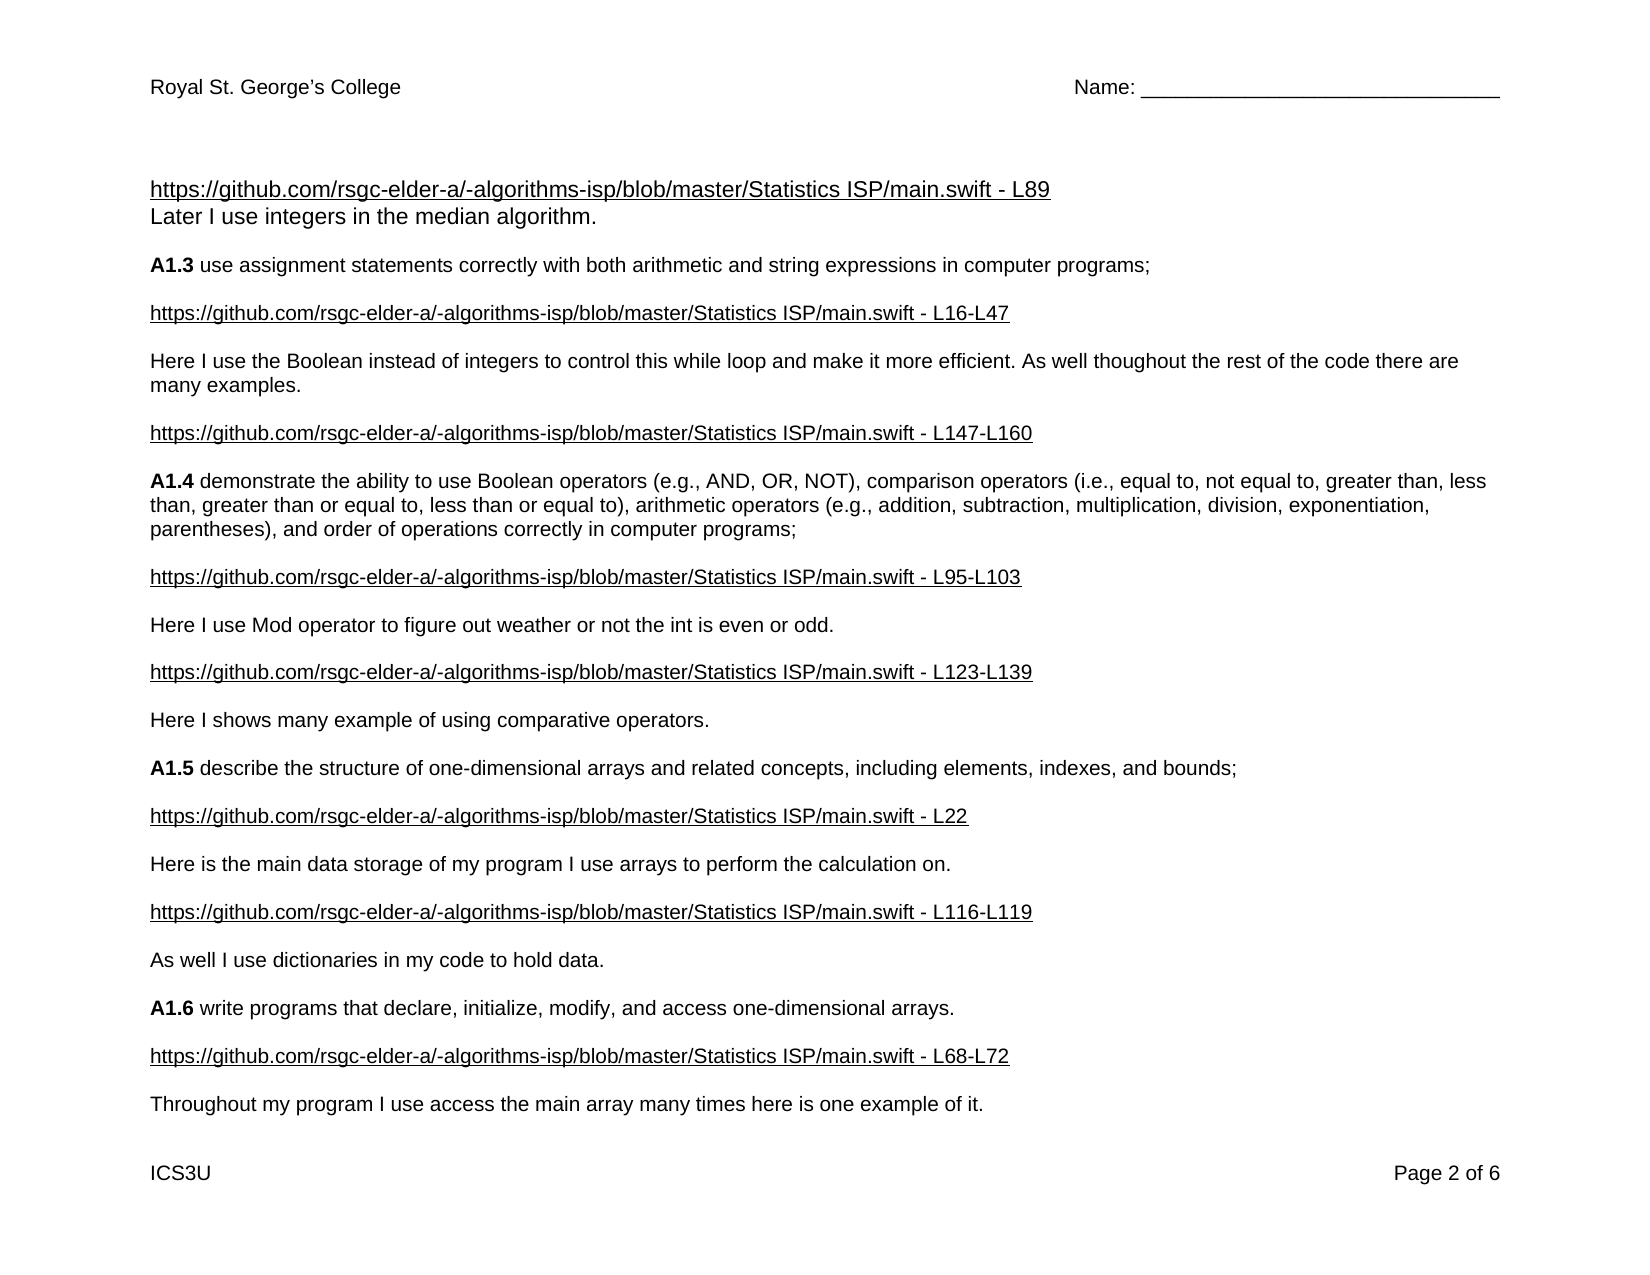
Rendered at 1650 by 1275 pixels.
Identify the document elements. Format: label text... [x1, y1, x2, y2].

text https://github.com/rsgc-elder-a/-algorithms-isp/blob/master/Statistics ISP/main.swift - L68-L72 [150, 1044, 1500, 1068]
text https://github.com/rsgc-elder-a/-algorithms-isp/blob/master/Statistics ISP/main.swift - L95-L103 [150, 564, 1500, 588]
text A1.4 demonstrate the ability to use Boolean operators (e.g., AND, OR, NOT), comparison operators (i.e., equal to, not equal to, greater than, less than, greater than or equal to, less than or equal to), arithmetic operators (e.g., addition, subtraction, multiplication, division, exponentiation, parentheses), and order of operations correctly in computer programs; [150, 469, 1500, 541]
text Here I use the Boolean instead of integers to control this while loop and make it more efficient. As well thoughout the rest of the code there are many examples. [150, 349, 1500, 397]
text Throughout my program I use access the main array many times here is one example of it. [150, 1092, 1500, 1116]
text As well I use dictionaries in my code to hold data. [150, 948, 1500, 972]
text https://github.com/rsgc-elder-a/-algorithms-isp/blob/master/Statistics ISP/main.swift - L16-L47 [150, 301, 1500, 325]
text Here I shows many example of using comparative operators. [150, 708, 1500, 732]
text https://github.com/rsgc-elder-a/-algorithms-isp/blob/master/Statistics ISP/main.swift - L123-L139 [150, 660, 1500, 684]
text Later I use integers in the median algorithm. [150, 203, 1500, 229]
text https://github.com/rsgc-elder-a/-algorithms-isp/blob/master/Statistics ISP/main.swift - L116-L119 [150, 900, 1500, 924]
text A1.5 describe the structure of one-dimensional arrays and related concepts, including elements, indexes, and bounds; [150, 756, 1500, 780]
text https://github.com/rsgc-elder-a/-algorithms-isp/blob/master/Statistics ISP/main.swift - L147-L160 [150, 421, 1500, 445]
text Here is the main data storage of my program I use arrays to perform the calculation on. [150, 852, 1500, 876]
text https://github.com/rsgc-elder-a/-algorithms-isp/blob/master/Statistics ISP/main.swift - L89 [150, 176, 1500, 203]
text A1.3 use assignment statements correctly with both arithmetic and string expressions in computer programs; [150, 253, 1500, 277]
text Here I use Mod operator to figure out weather or not the int is even or odd. [150, 612, 1500, 636]
text A1.6 write programs that declare, initialize, modify, and access one-dimensional arrays. [150, 996, 1500, 1020]
text https://github.com/rsgc-elder-a/-algorithms-isp/blob/master/Statistics ISP/main.swift - L22 [150, 804, 1500, 828]
